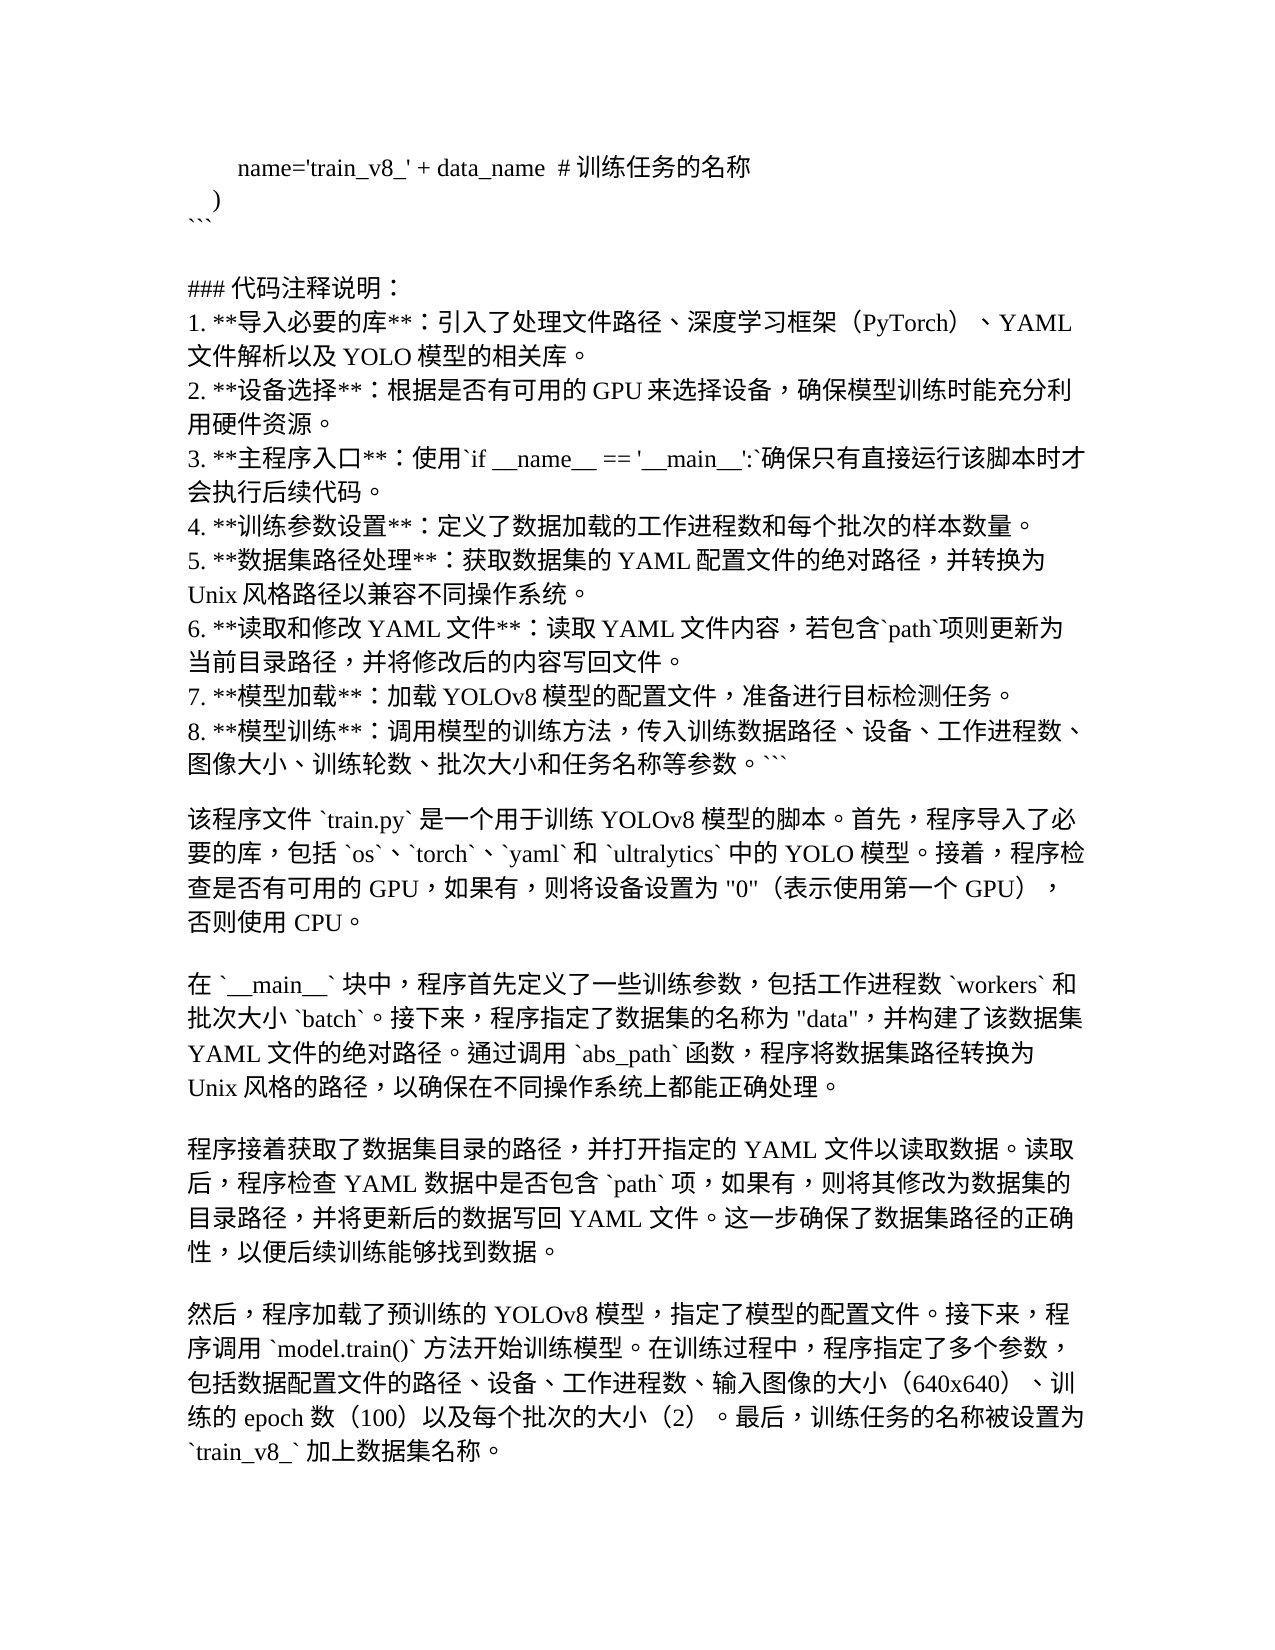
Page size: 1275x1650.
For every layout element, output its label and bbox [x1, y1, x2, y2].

text [187, 802, 1087, 1496]
text [187, 150, 1087, 781]
